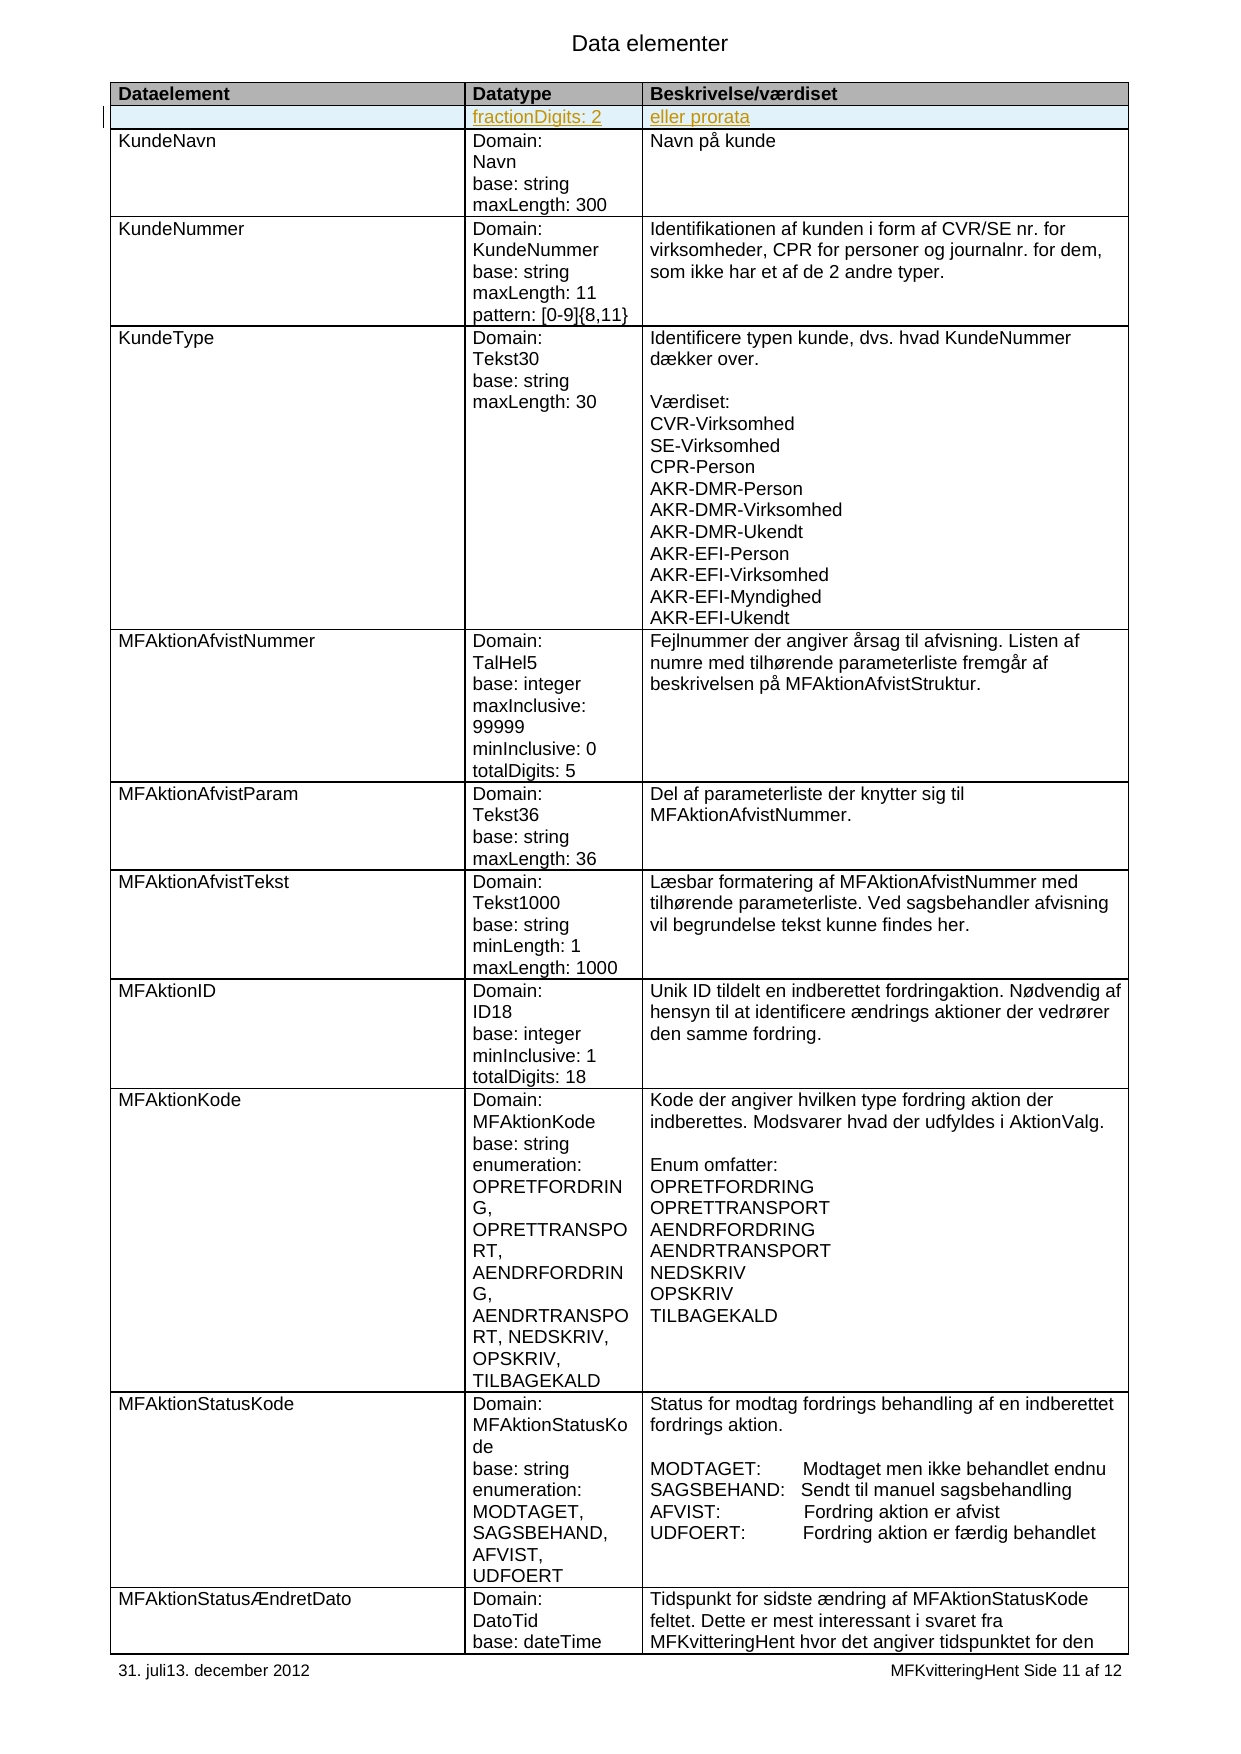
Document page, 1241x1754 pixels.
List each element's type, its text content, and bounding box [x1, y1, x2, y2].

table_cell MFAktionID [111, 980, 464, 1088]
table_cell Kode der angiver hvilken type fordring aktion der indberettes. Modsvarer hvad der udfyldes i AktionValg. Enum omfatter: OPRETFORDRING OPRETTRANSPORT AENDRFORDRING AENDRTRANSPORT NEDSKRIV OPSKRIV TILBAGEKALD [643, 1089, 1128, 1391]
table_cell Fejlnummer der angiver årsag til afvisning. Listen af numre med tilhørende parameterliste fremgår af beskrivelsen på MFAktionAfvistStruktur. [643, 630, 1128, 781]
table_cell Domain: Navn base: string maxLength: 300 [466, 130, 642, 216]
table_cell Læsbar formatering af MFAktionAfvistNummer med tilhørende parameterliste. Ved sagsbehandler afvisning vil begrundelse tekst kunne findes her. [643, 871, 1128, 978]
table_cell Del af parameterliste der knytter sig til MFAktionAfvistNummer. [643, 783, 1128, 869]
table_cell Domain: TalHel5 base: integer maxInclusive: 99999 minInclusive: 0 totalDigits: 5 [466, 630, 642, 781]
table_cell KundeNavn [111, 130, 464, 216]
table_cell KundeNummer [111, 217, 464, 325]
table_cell Domain: MFAktionKode base: string enumeration: OPRETFORDRING, OPRETTRANSPORT, AENDRFORDRING, AENDRTRANSPORT, NEDSKRIV, OPSKRIV, TILBAGEKALD [466, 1089, 642, 1391]
table_cell Domain: Tekst36 base: string maxLength: 36 [466, 783, 642, 869]
table_cell KundeType [111, 327, 464, 628]
table_cell MFAktionAfvistNummer [111, 630, 464, 781]
table_cell MFAktionAfvistTekst [111, 871, 464, 978]
table_cell Navn på kunde [643, 130, 1128, 216]
table_cell MFAktionAfvistParam [111, 783, 464, 869]
table_header Beskrivelse/værdiset [643, 83, 1128, 105]
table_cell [643, 1588, 1128, 1653]
table_cell MFAktionKode [111, 1089, 464, 1391]
table_cell MFAktionStatusKode [111, 1393, 464, 1587]
table_cell Domain: MFAktionStatusKode base: string enumeration: MODTAGET, SAGSBEHAND, AFVIST, UDFOERT [466, 1393, 642, 1587]
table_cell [111, 1588, 464, 1653]
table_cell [466, 1588, 642, 1653]
table_cell Identificere typen kunde, dvs. hvad KundeNummer dækker over. Værdiset: CVR-Virksomhed SE-Virksomhed CPR-Person AKR-DMR-Person AKR-DMR-Virksomhed AKR-DMR-Ukendt AKR-EFI-Person AKR-EFI-Virksomhed AKR-EFI-Myndighed AKR-EFI-Ukendt [643, 327, 1128, 628]
table_cell Unik ID tildelt en indberettet fordringaktion. Nødvendig af hensyn til at identificere ændrings aktioner der vedrører den samme fordring. [643, 980, 1128, 1088]
table_cell Domain: Tekst1000 base: string minLength: 1 maxLength: 1000 [466, 871, 642, 978]
table_cell Domain: Tekst30 base: string maxLength: 30 [466, 327, 642, 628]
table_cell Status for modtag fordrings behandling af en indberettet fordrings aktion. MODTAGET: Modtaget men ikke behandlet endnu SAGSBEHAND: Sendt til manuel sagsbehandling AFVIST: Fordring aktion er afvist UDFOERT: Fordring aktion er færdig behandlet [643, 1393, 1128, 1587]
table_cell Domain: ID18 base: integer minInclusive: 1 totalDigits: 18 [466, 980, 642, 1088]
table_header Dataelement [111, 83, 464, 105]
table_header Datatype [466, 83, 642, 105]
table_cell Identifikationen af kunden i form af CVR/SE nr. for virksomheder, CPR for personer og journalnr. for dem, som ikke har et af de 2 andre typer. [643, 217, 1128, 325]
table_cell Domain: KundeNummer base: string maxLength: 11 pattern: [0-9]{8,11} [466, 217, 642, 325]
